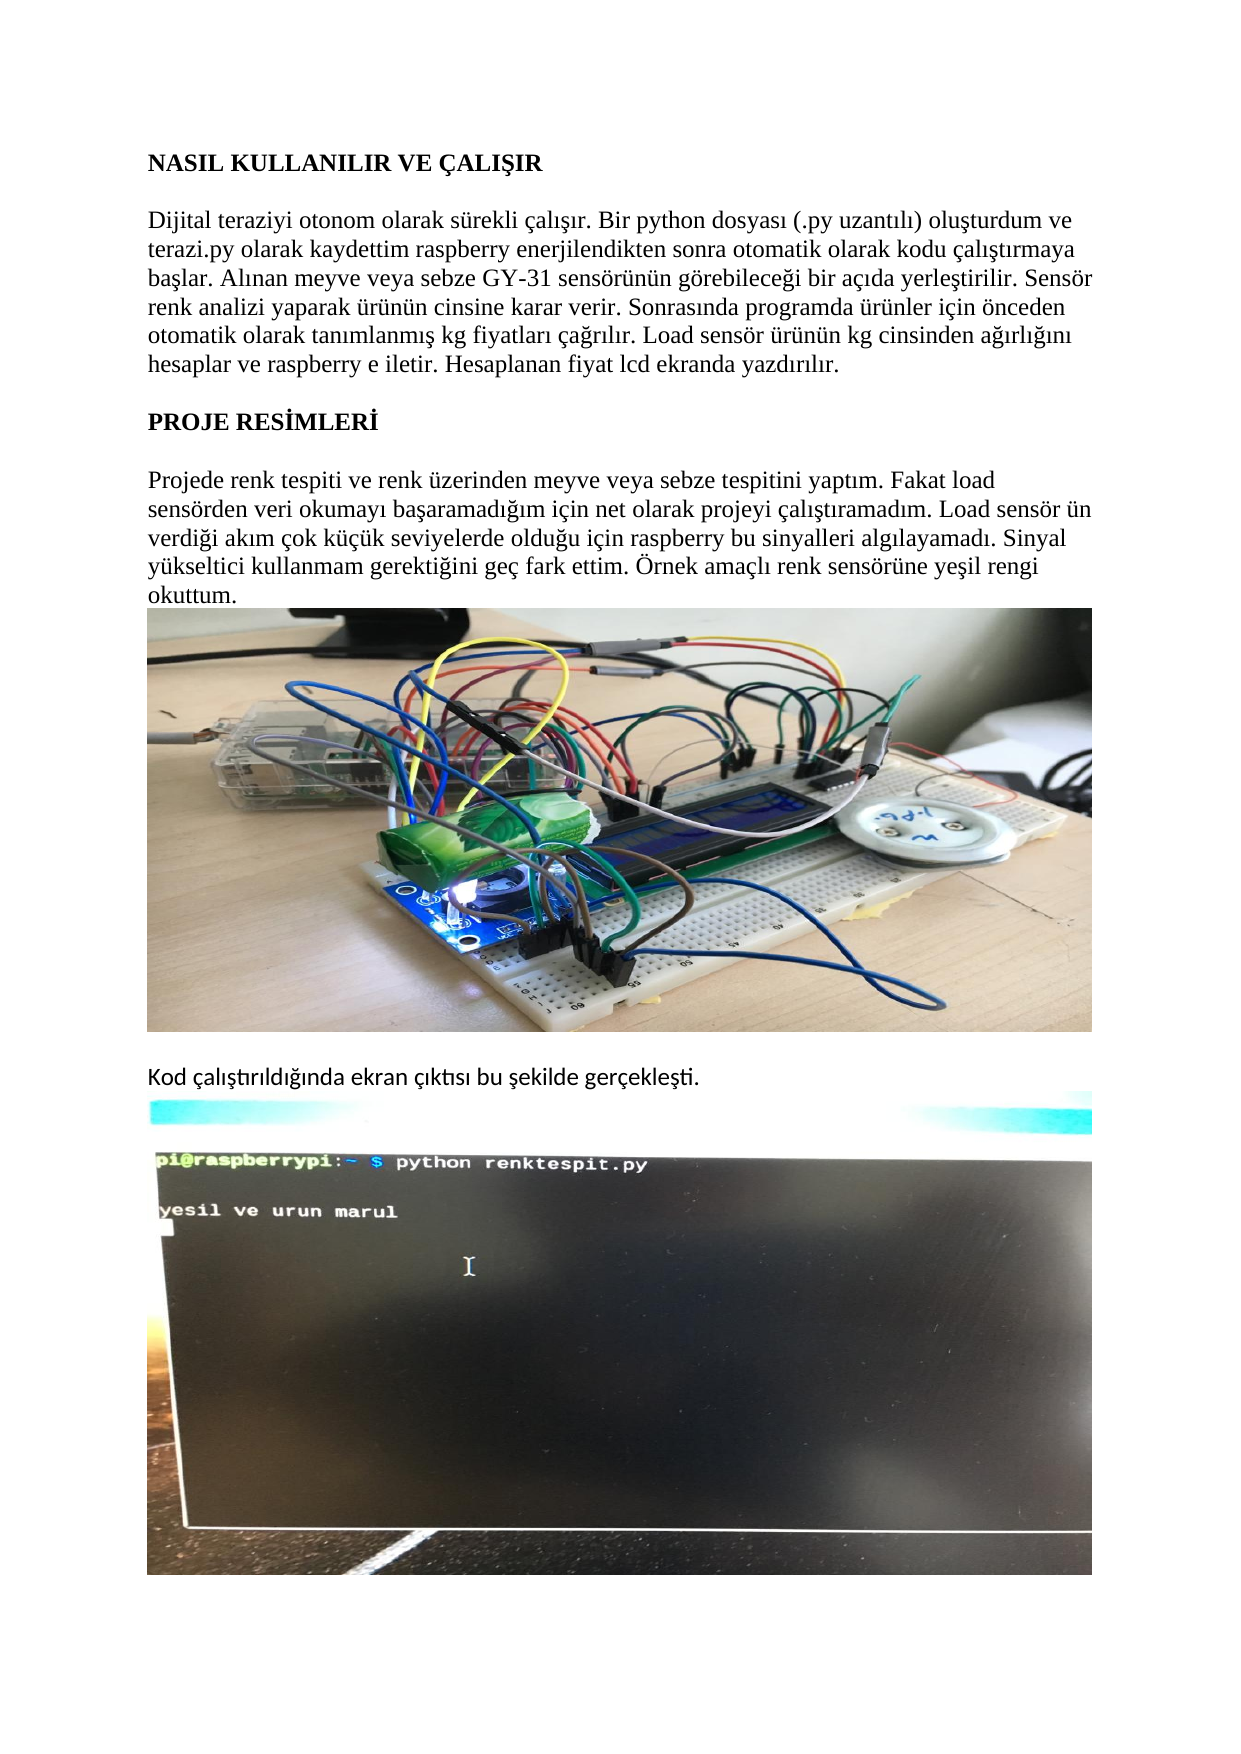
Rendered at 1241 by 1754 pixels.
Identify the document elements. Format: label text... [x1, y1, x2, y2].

text NASIL KULLANILIR VE ÇALIŞIR [148, 148, 1093, 176]
text Projede renk tespiti ve renk üzerinden meyve veya sebze tespitini yaptım. Fakat load sensörden veri okumayı başaramadığım için net olarak projeyi çalıştıramadım. Load sensör ün verdiği akım çok küçük seviyelerde olduğu için raspberry bu sinyalleri algılayamadı. Sinyal yükseltici kullanmam gerektiğini geç fark ettim. Örnek amaçlı renk sensörüne yeşil rengi okuttum. [148, 465, 1093, 609]
picture [147, 1091, 1092, 1575]
text Dijital teraziyi otonom olarak sürekli çalışır. Bir python dosyası (.py uzantılı) oluşturdum ve terazi.py olarak kaydettim raspberry enerjilendikten sonra otomatik olarak kodu çalıştırmaya başlar. Alınan meyve veya sebze GY-31 sensörünün görebileceği bir açıda yerleştirilir. Sensör renk analizi yaparak ürünün cinsine karar verir. Sonrasında programda ürünler için önceden otomatik olarak tanımlanmış kg fiyatları çağrılır. Load sensör ürünün kg cinsinden ağırlığını hesaplar ve raspberry e iletir. Hesaplanan fiyat lcd ekranda yazdırılır. [148, 206, 1093, 378]
text PROJE RESİMLERİ [148, 407, 1093, 436]
picture [147, 608, 1092, 1032]
text Kod çalıştırıldığında ekran çıktısı bu şekilde gerçekleşti. [148, 1061, 1093, 1091]
